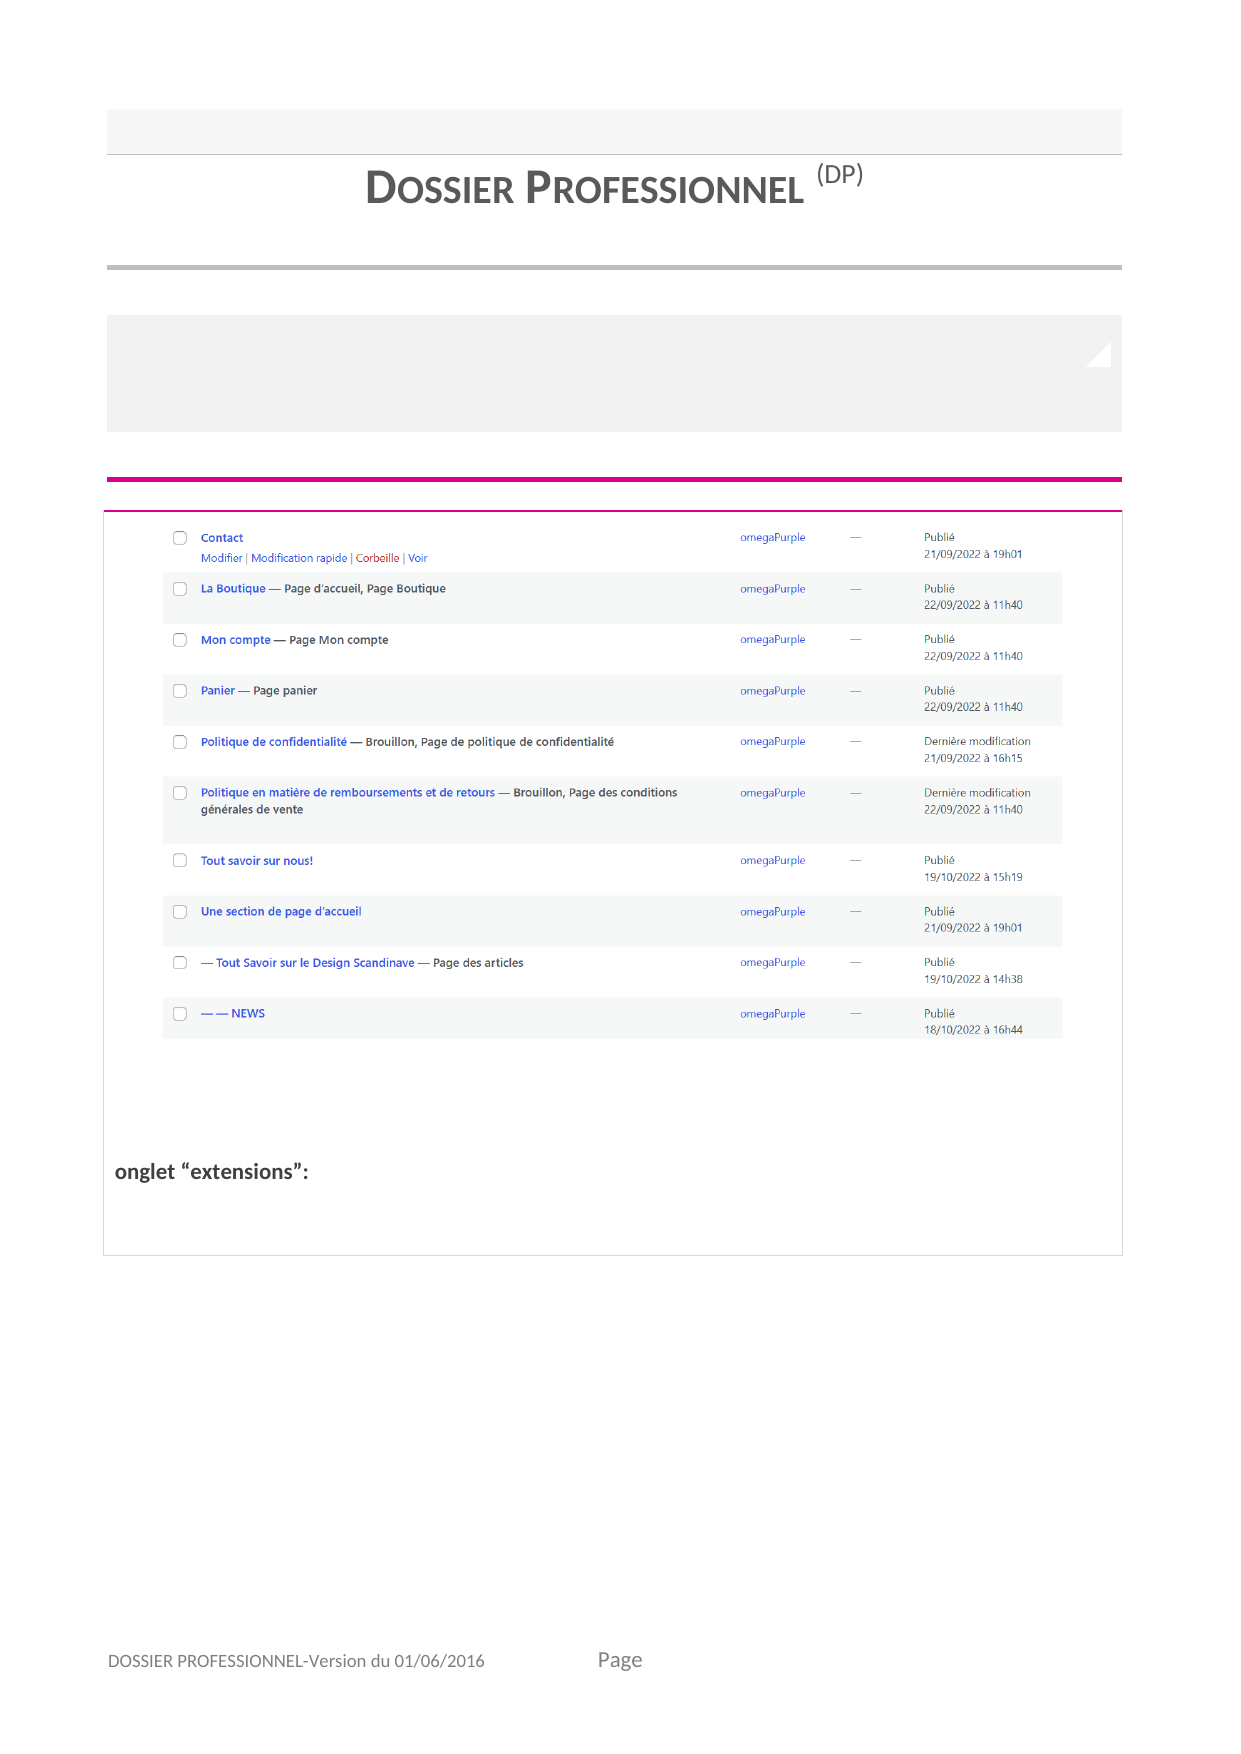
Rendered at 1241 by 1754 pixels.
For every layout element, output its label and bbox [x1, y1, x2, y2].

table_cell [104, 512, 1122, 1254]
picture [163, 524, 1063, 1039]
